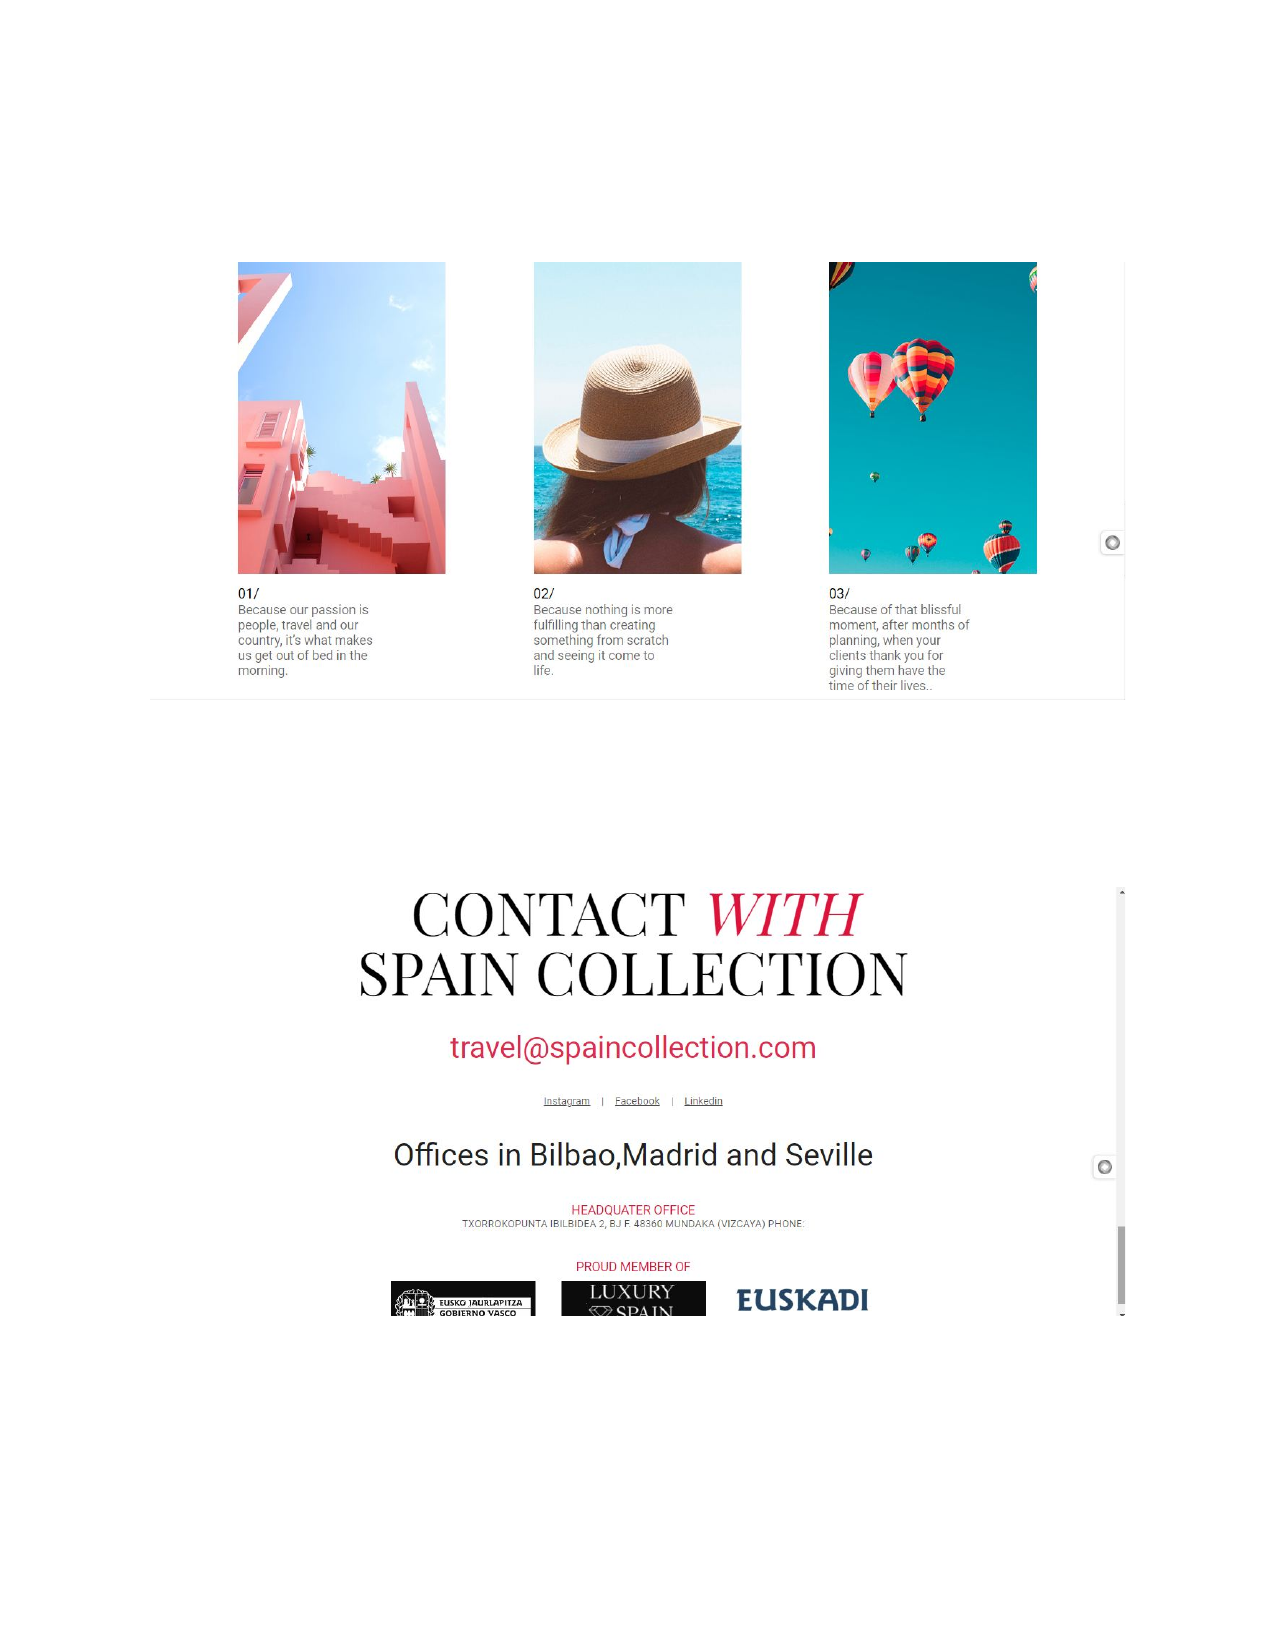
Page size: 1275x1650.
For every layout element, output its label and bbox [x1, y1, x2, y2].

picture [150, 262, 1125, 700]
picture [150, 887, 1125, 1316]
